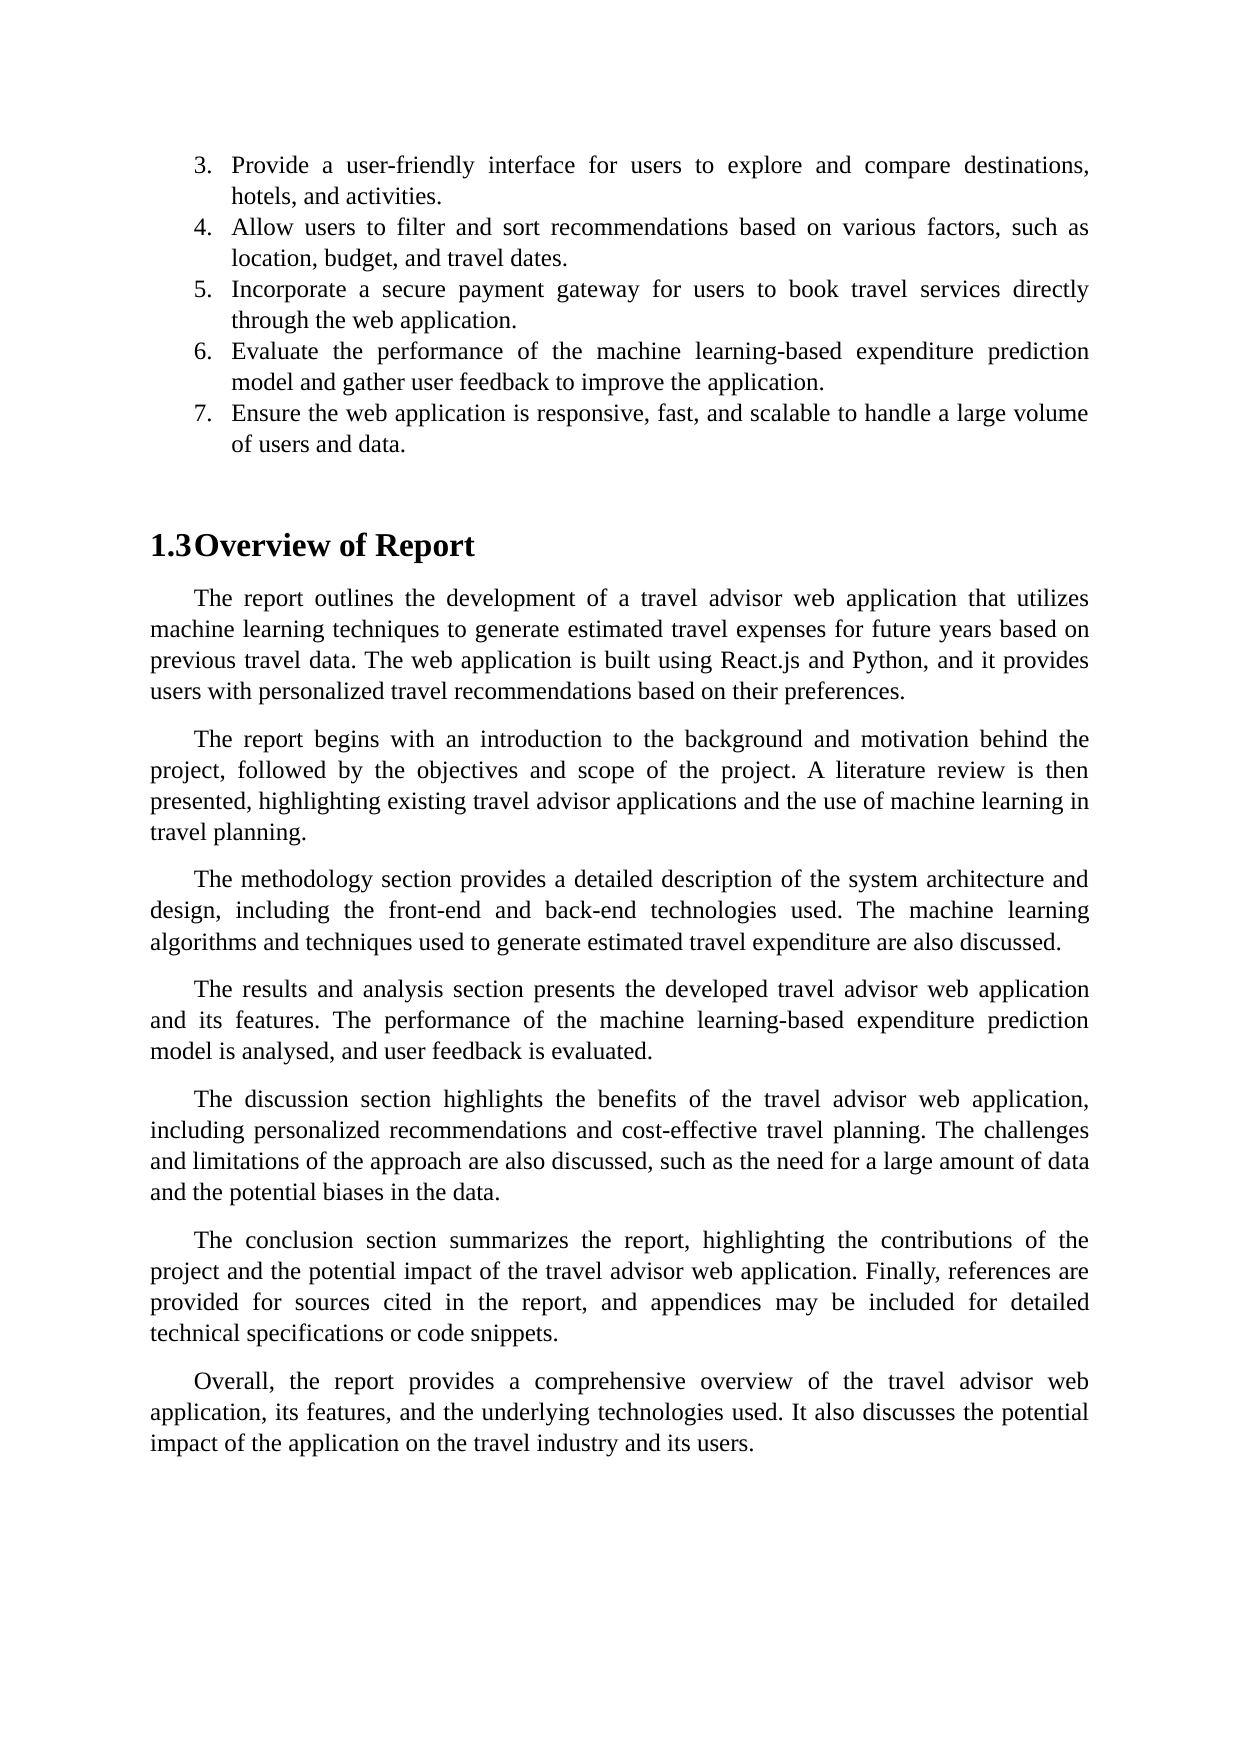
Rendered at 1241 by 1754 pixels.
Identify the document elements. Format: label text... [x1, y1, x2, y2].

list Allow users to filter and sort recommendations based on various factors, such as location, budget, and travel dates. [194, 212, 1090, 272]
list Incorporate a secure payment gateway for users to book travel services directly through the web application. [194, 274, 1090, 334]
text The discussion section highlights the benefits of the travel advisor web application, including personalized recommendations and cost-effective travel planning. The challenges and limitations of the approach are also discussed, such as the need for a large amount of data and the potential biases in the data. [150, 1084, 1090, 1206]
text The results and analysis section presents the developed travel advisor web application and its features. The performance of the machine learning-based expenditure prediction model is analysed, and user feedback is evaluated. [150, 974, 1090, 1065]
text The report begins with an introduction to the background and motivation behind the project, followed by the objectives and scope of the project. A literature review is then presented, highlighting existing travel advisor applications and the use of machine learning in travel planning. [150, 724, 1090, 846]
text The report outlines the development of a travel advisor web application that utilizes machine learning techniques to generate estimated travel expenses for future years based on previous travel data. The web application is built using React.js and Python, and it provides users with personalized travel recommendations based on their preferences. [150, 583, 1090, 705]
list Provide a user-friendly interface for users to explore and compare destinations, hotels, and activities. [194, 150, 1090, 210]
text The methodology section provides a detailed description of the system architecture and design, including the front-end and back-end technologies used. The machine learning algorithms and techniques used to generate estimated travel expenditure are also discussed. [150, 864, 1090, 955]
list Overview of Report [150, 525, 1090, 563]
text The conclusion section summarizes the report, highlighting the contributions of the project and the potential impact of the travel advisor web application. Finally, references are provided for sources cited in the report, and appendices may be included for detailed technical specifications or code snippets. [150, 1225, 1090, 1347]
list Ensure the web application is responsive, fast, and scalable to handle a large volume of users and data. [194, 398, 1090, 458]
list Evaluate the performance of the machine learning-based expenditure prediction model and gather user feedback to improve the application. [194, 336, 1090, 396]
text Overall, the report provides a comprehensive overview of the travel advisor web application, its features, and the underlying technologies used. It also discusses the potential impact of the application on the travel industry and its users. [150, 1366, 1090, 1457]
